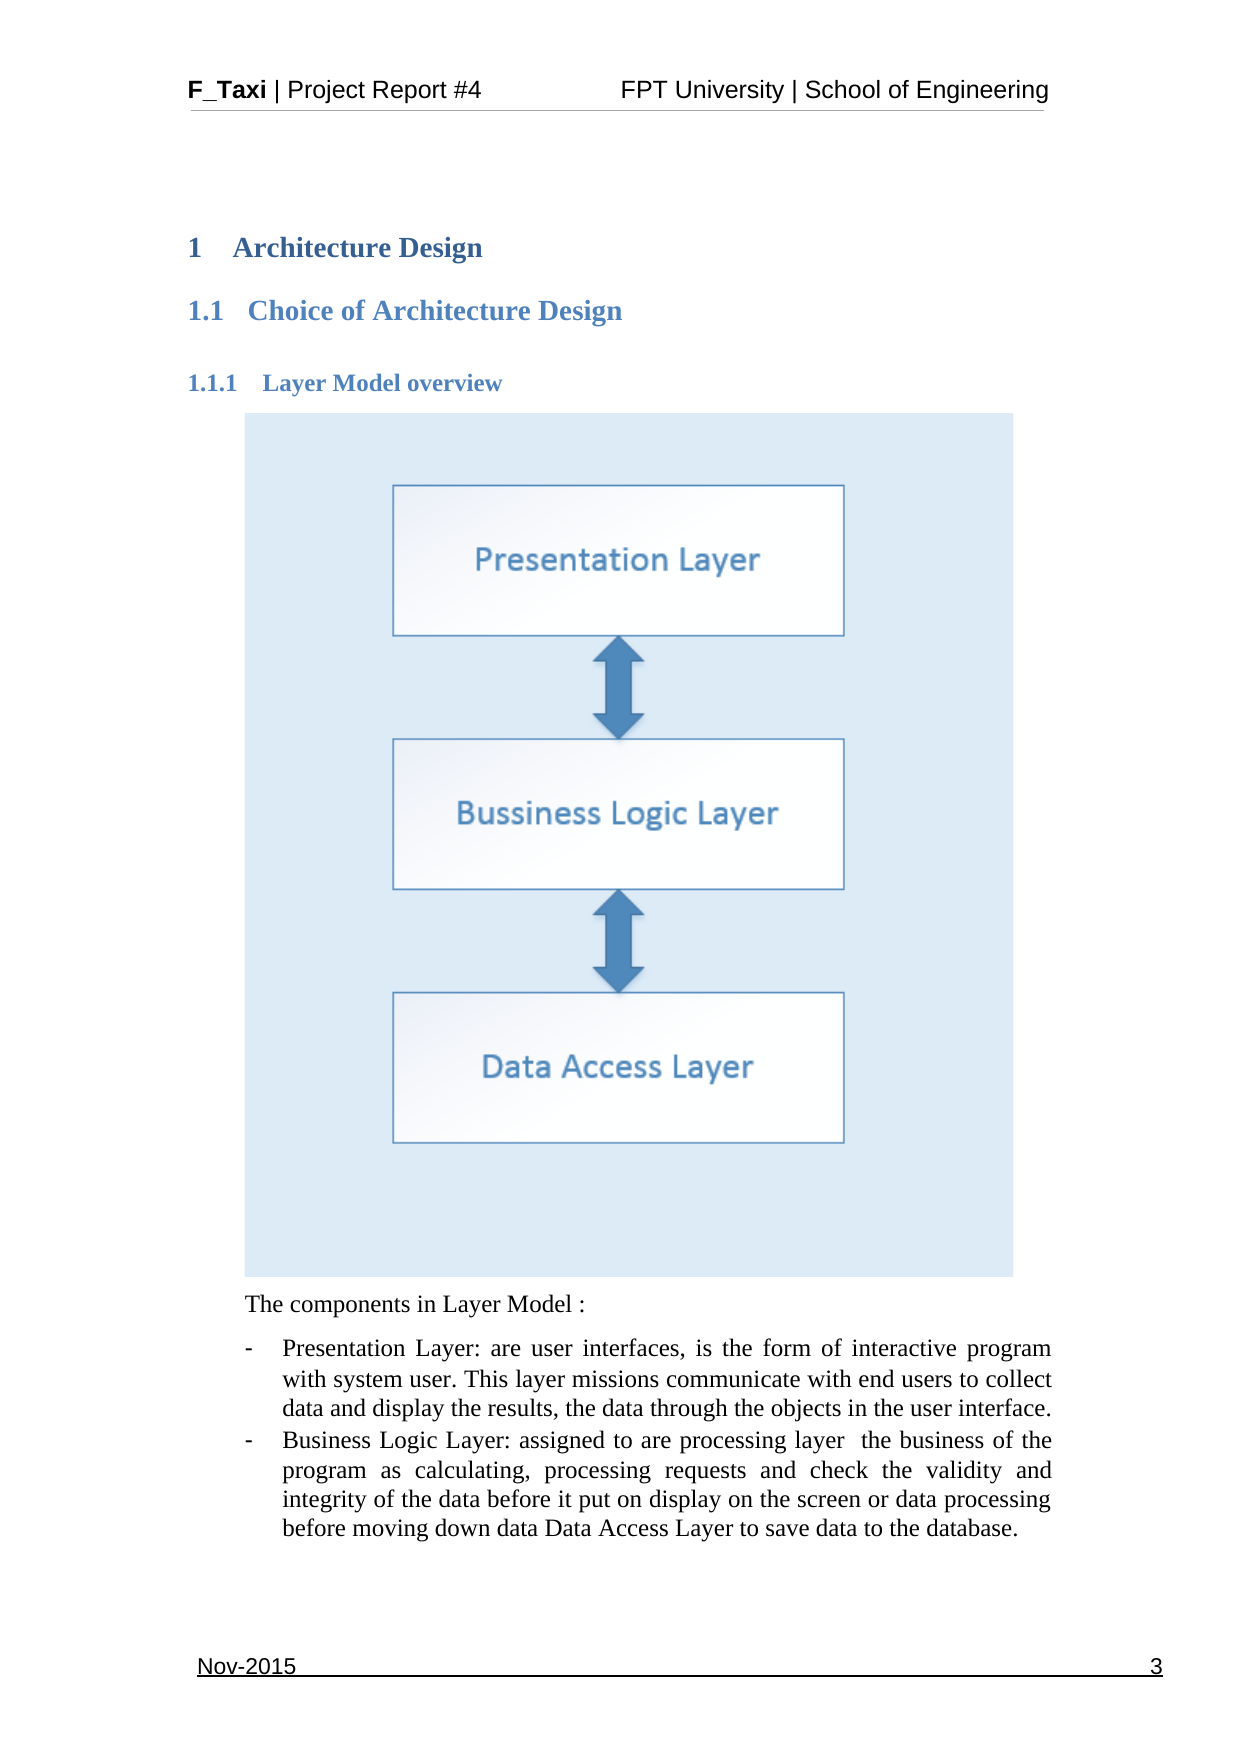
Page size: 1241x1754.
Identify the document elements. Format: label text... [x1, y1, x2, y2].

picture [244, 413, 1014, 1277]
subtitle Architecture Design [187, 230, 1053, 263]
subtitle Choice of Architecture Design [187, 293, 1053, 326]
text The components in Layer Model : [244, 1289, 1053, 1317]
subtitle Layer Model overview [187, 368, 1053, 397]
